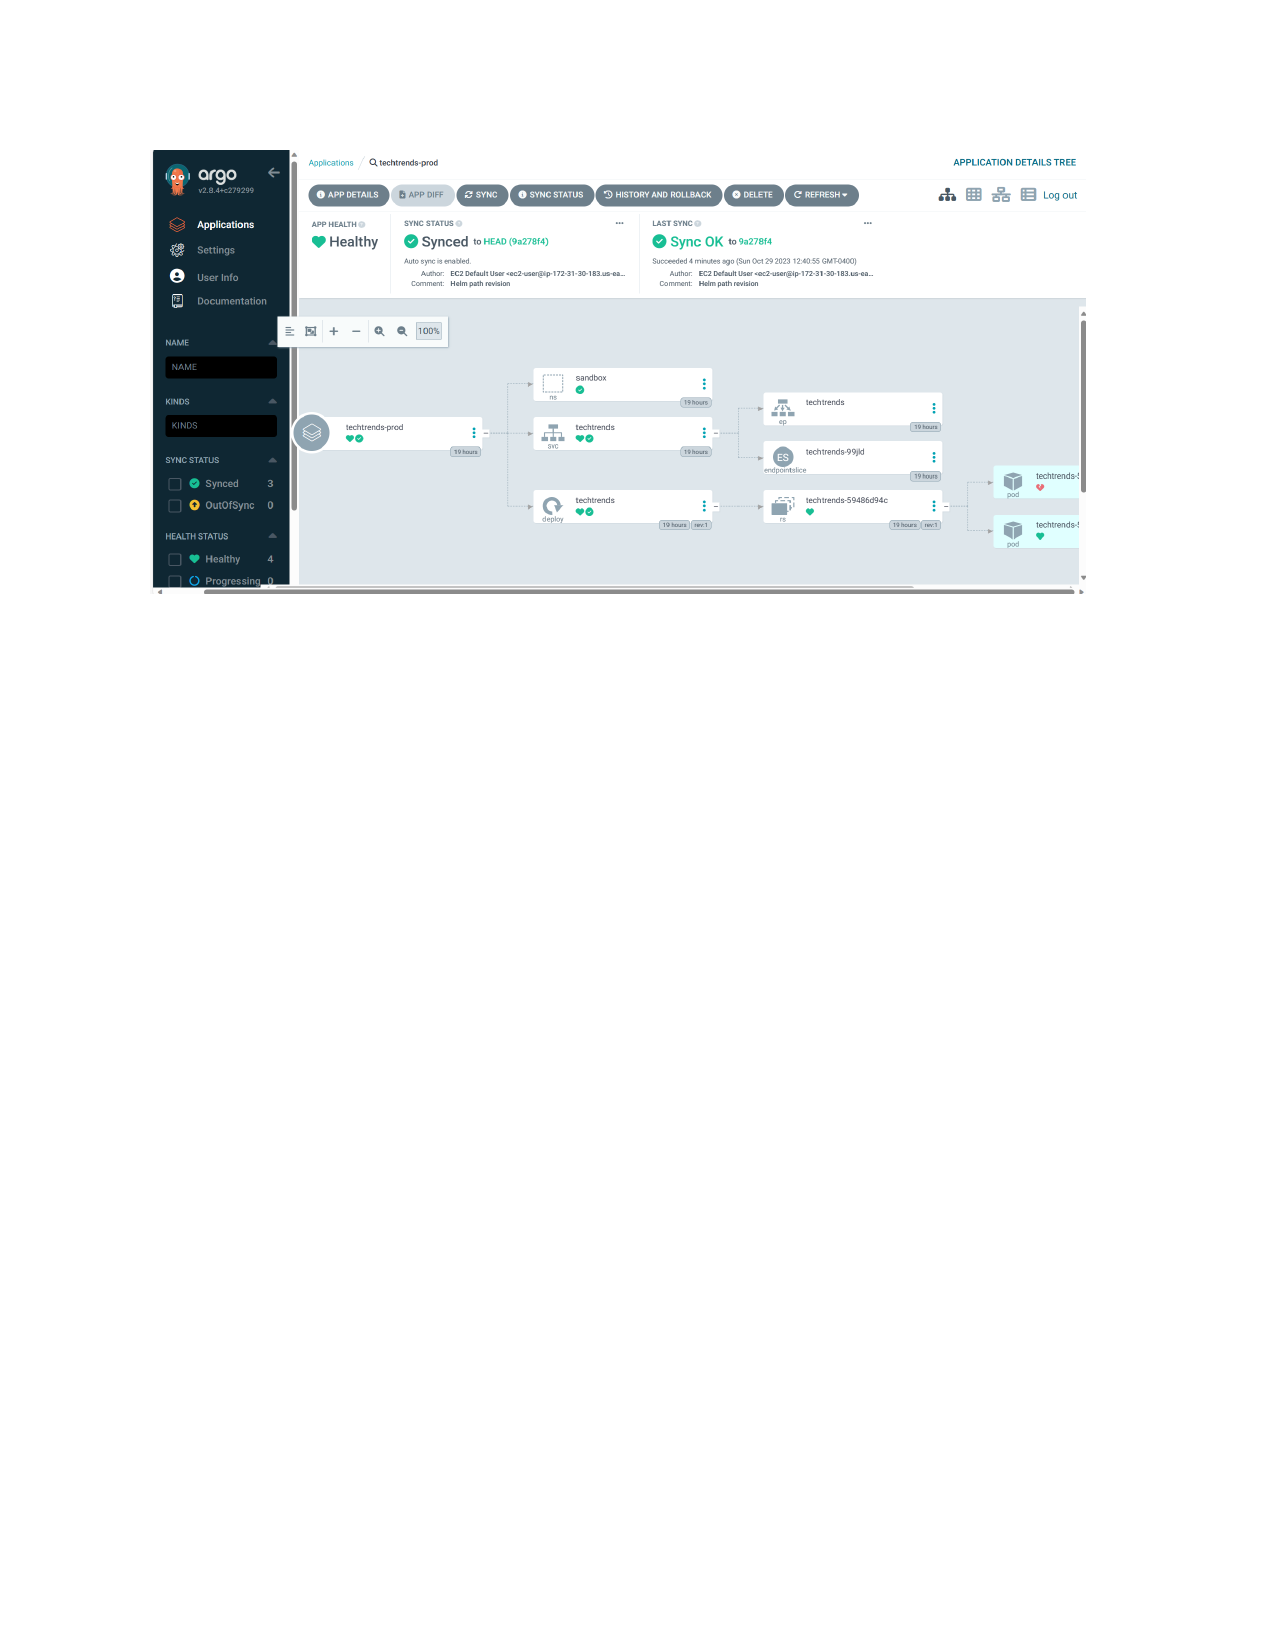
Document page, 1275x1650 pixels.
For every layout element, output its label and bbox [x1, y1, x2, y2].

picture [150, 150, 1086, 594]
